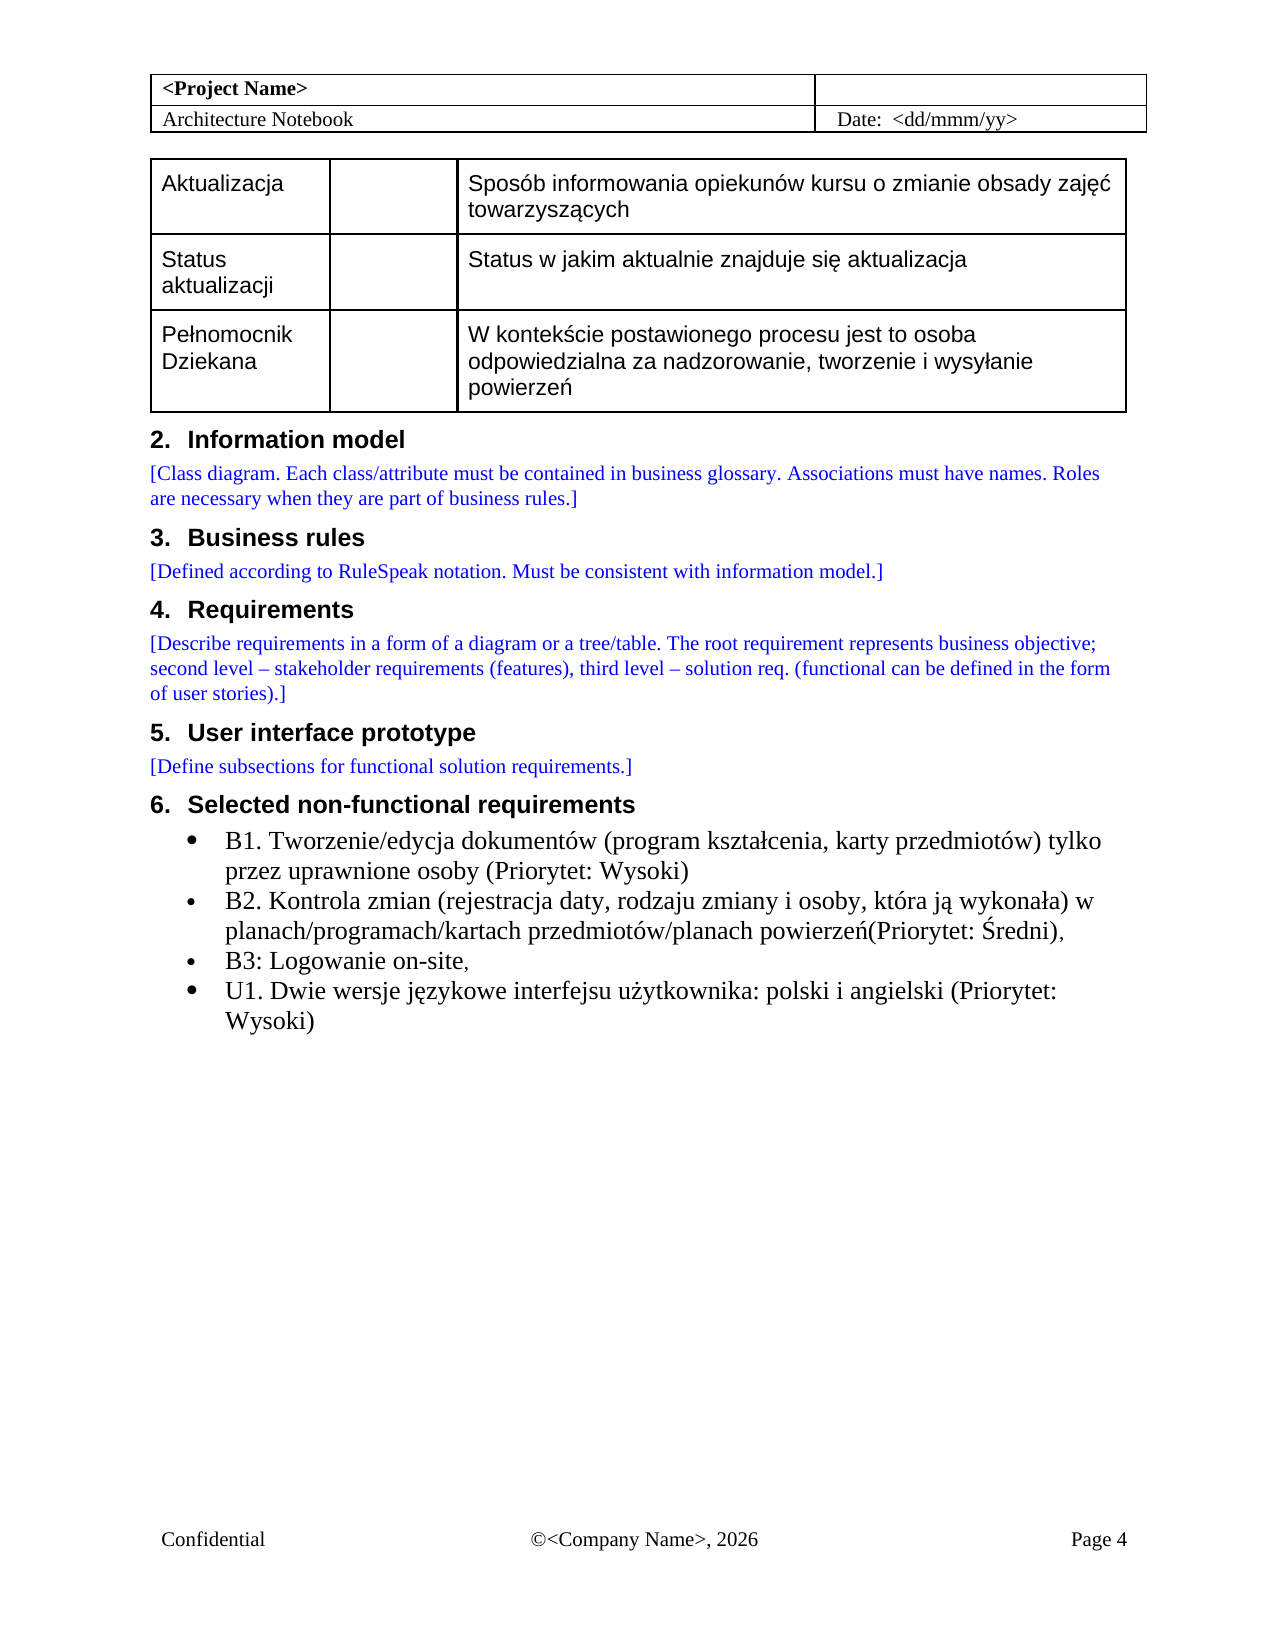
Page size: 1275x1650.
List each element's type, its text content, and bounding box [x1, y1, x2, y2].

list B3: Logowanie on-site, [187, 945, 1125, 975]
subtitle Requirements [150, 595, 1125, 624]
text [Define subsections for functional solution requirements.] [150, 753, 1125, 778]
table_cell Status w jakim aktualnie znajduje się aktualizacja [459, 235, 1125, 309]
table_cell W kontekście postawionego procesu jest to osoba odpowiedzialna za nadzorowanie, tworzenie i wysyłanie powierzeń [459, 311, 1125, 411]
subtitle User interface prototype [150, 718, 1125, 747]
list B1. Tworzenie/edycja dokumentów (program kształcenia, karty przedmiotów) tylko przez uprawnione osoby (Priorytet: Wysoki) [187, 825, 1125, 885]
table_cell [331, 311, 456, 411]
list U1. Dwie wersje językowe interfejsu użytkownika: polski i angielski (Priorytet: Wysoki) [187, 975, 1125, 1035]
table_cell Pełnomocnik Dziekana [152, 311, 329, 411]
table_cell [331, 160, 456, 233]
subtitle Business rules [150, 523, 1125, 552]
text [Defined according to RuleSpeak notation. Must be consistent with information model.] [150, 558, 1125, 583]
subtitle Selected non-functional requirements [150, 790, 1125, 819]
table_cell Aktualizacja [152, 160, 329, 233]
text [Describe requirements in a form of a diagram or a tree/table. The root requirement represents business objective; second level – stakeholder requirements (features), third level – solution req. (functional can be defined in the form of user stories).] [150, 630, 1125, 705]
table_cell Status aktualizacji [152, 235, 329, 309]
list B2. Kontrola zmian (rejestracja daty, rodzaju zmiany i osoby, która ją wykonała) w planach/programach/kartach przedmiotów/planach powierzeń(Priorytet: Średni), [187, 885, 1125, 945]
table_cell Sposób informowania opiekunów kursu o zmianie obsady zajęć towarzyszących [459, 160, 1125, 233]
subtitle Information model [150, 425, 1125, 454]
text [Class diagram. Each class/attribute must be contained in business glossary. Associations must have names. Roles are necessary when they are part of business rules.] [150, 460, 1125, 510]
table_cell [331, 235, 456, 309]
